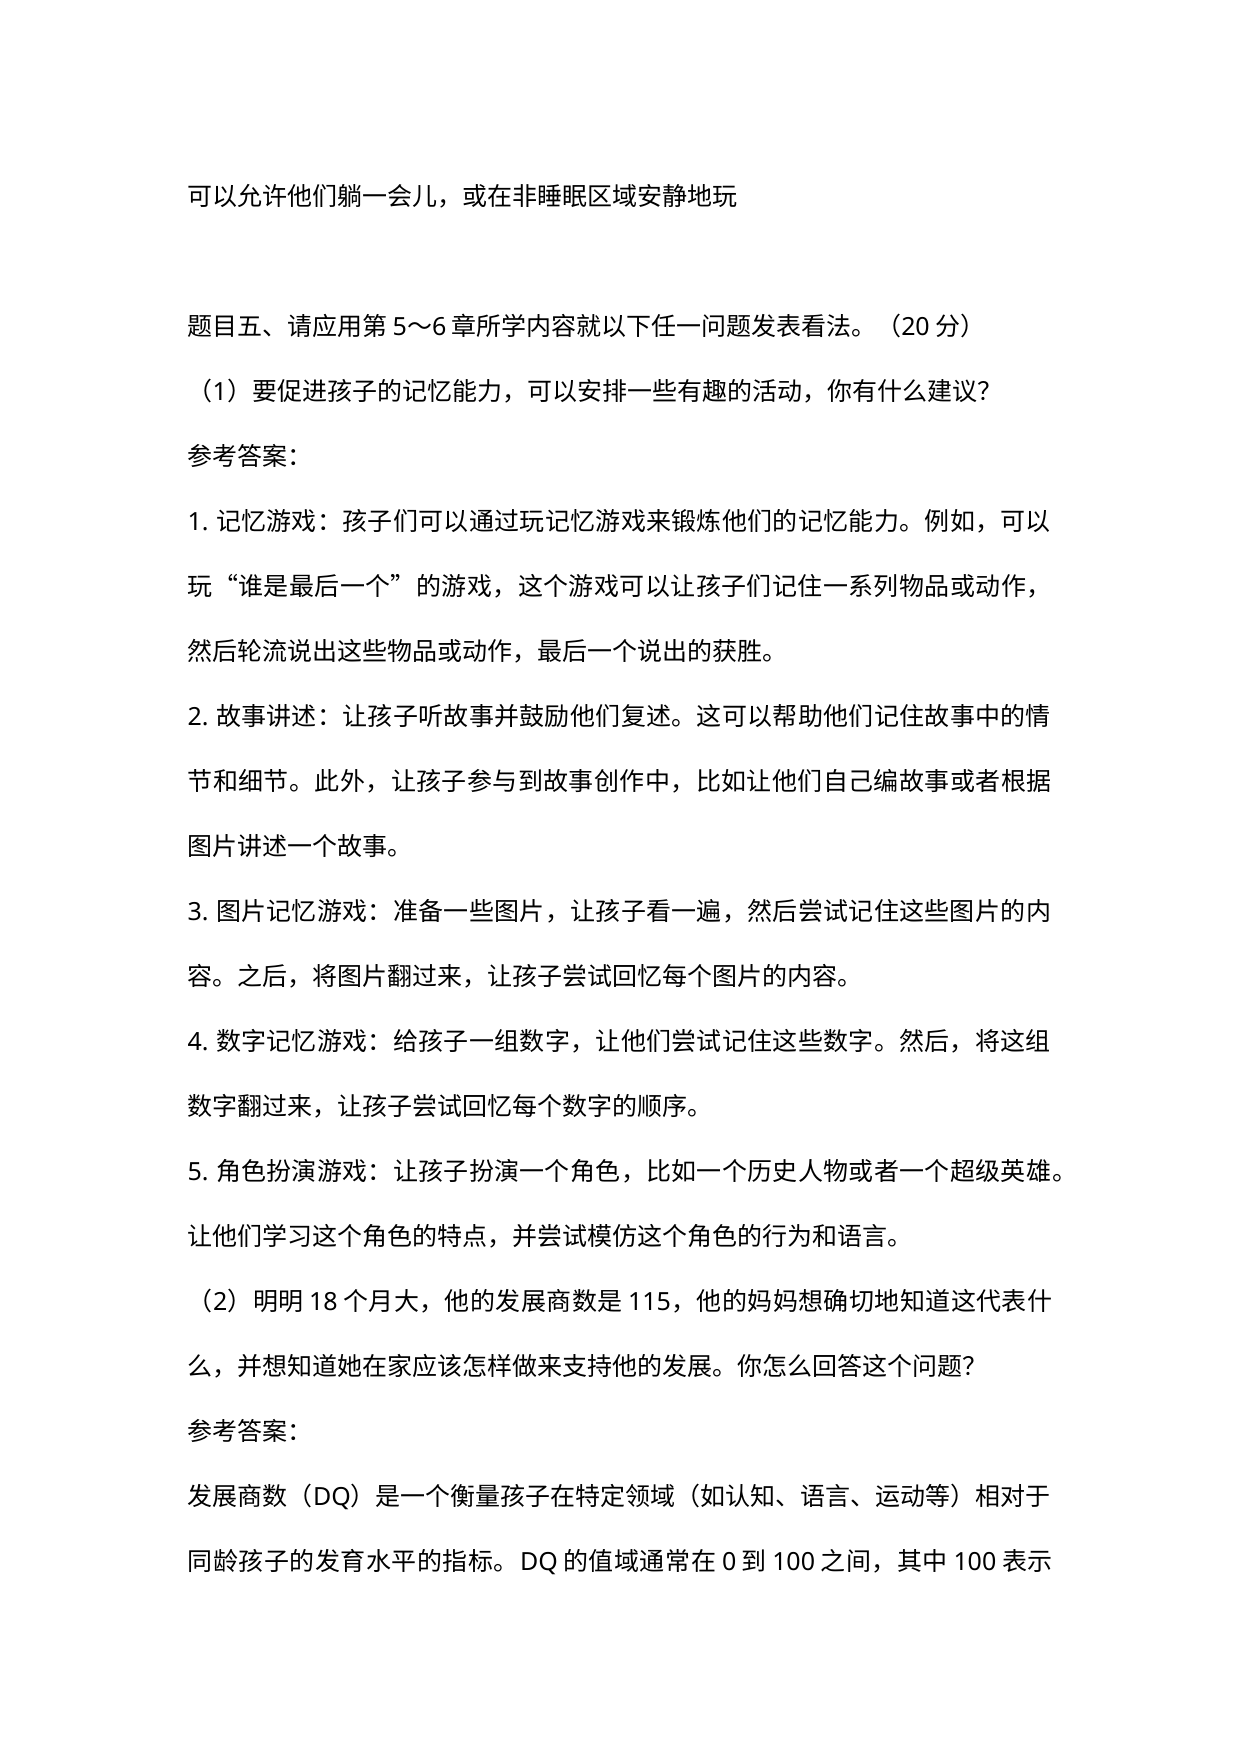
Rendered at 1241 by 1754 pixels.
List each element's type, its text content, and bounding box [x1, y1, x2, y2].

text 3. 图片记忆游戏：准备一些图片，让孩子看一遍，然后尝试记住这些图片的内容。之后，将图片翻过来，让孩子尝试回忆每个图片的内容。 [187, 877, 1053, 1007]
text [187, 162, 1053, 227]
text 4. 数字记忆游戏：给孩子一组数字，让他们尝试记住这些数字。然后，将这组数字翻过来，让孩子尝试回忆每个数字的顺序。 [187, 1007, 1053, 1137]
text 2. 故事讲述：让孩子听故事并鼓励他们复述。这可以帮助他们记住故事中的情节和细节。此外，让孩子参与到故事创作中，比如让他们自己编故事或者根据图片讲述一个故事。 [187, 682, 1053, 877]
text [187, 1462, 1053, 1592]
text 参考答案： [187, 1397, 1053, 1462]
text （1）要促进孩子的记忆能力，可以安排一些有趣的活动，你有什么建议？ [187, 357, 1053, 422]
text 参考答案： [187, 422, 1053, 487]
text 1. 记忆游戏：孩子们可以通过玩记忆游戏来锻炼他们的记忆能力。例如，可以玩“谁是最后一个”的游戏，这个游戏可以让孩子们记住一系列物品或动作，然后轮流说出这些物品或动作，最后一个说出的获胜。 [187, 487, 1053, 682]
text （2）明明18个月大，他的发展商数是115，他的妈妈想确切地知道这代表什么，并想知道她在家应该怎样做来支持他的发展。你怎么回答这个问题？ [187, 1267, 1053, 1397]
text 题目五、请应用第5～6章所学内容就以下任一问题发表看法。（20分） [187, 292, 1053, 357]
text 5. 角色扮演游戏：让孩子扮演一个角色，比如一个历史人物或者一个超级英雄。让他们学习这个角色的特点，并尝试模仿这个角色的行为和语言。 [187, 1137, 1053, 1267]
